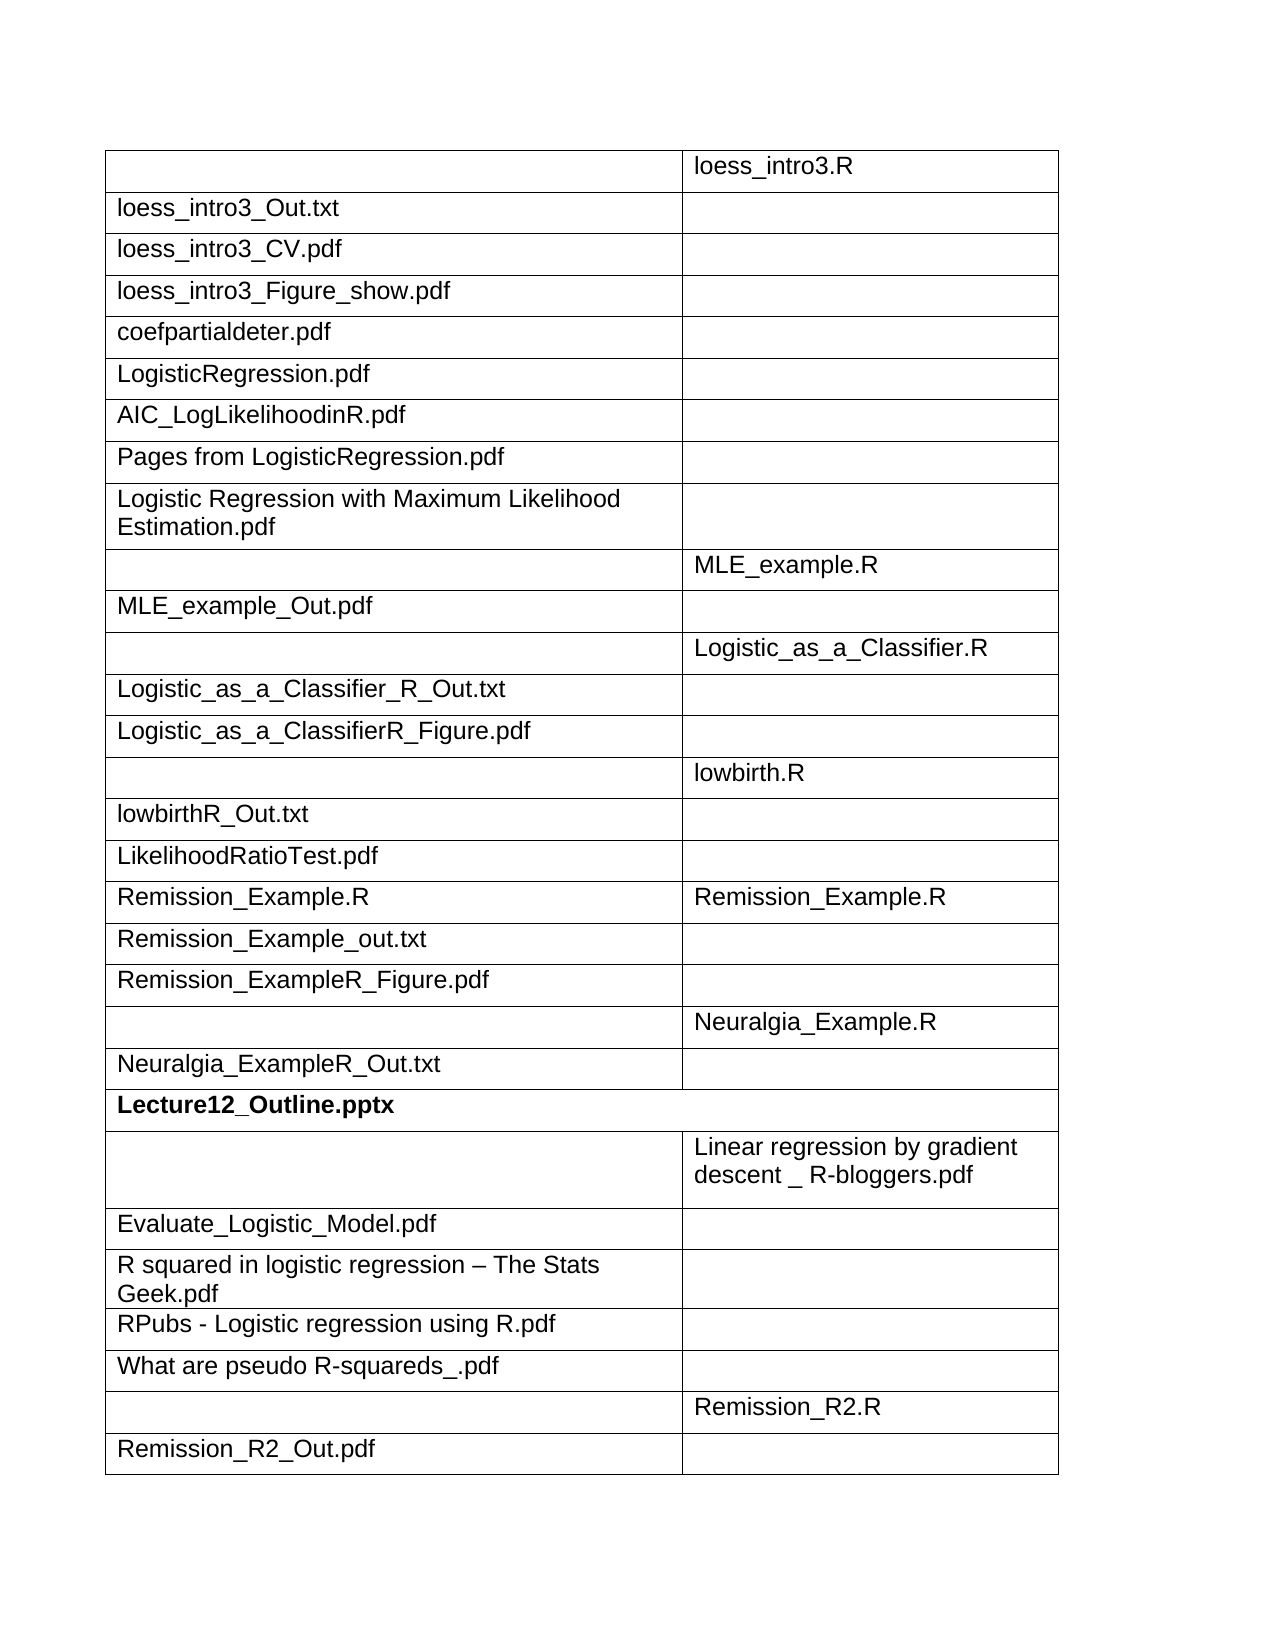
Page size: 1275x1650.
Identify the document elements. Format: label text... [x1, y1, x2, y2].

table_cell [683, 591, 1058, 632]
table_cell Remission_Example.R [683, 882, 1058, 923]
table_cell R squared in logistic regression – The Stats Geek.pdf [106, 1250, 682, 1308]
table_cell [683, 1250, 1058, 1308]
table_cell [683, 1209, 1058, 1249]
table_cell Remission_Example_out.txt [106, 924, 682, 964]
table_cell Logistic_as_a_ClassifierR_Figure.pdf [106, 716, 682, 757]
table_cell [683, 359, 1058, 399]
table_cell LikelihoodRatioTest.pdf [106, 841, 682, 881]
table_cell [683, 400, 1058, 441]
table_cell AIC_LogLikelihoodinR.pdf [106, 400, 682, 441]
table_cell loess_intro3_Figure_show.pdf [106, 276, 682, 316]
table_cell Logistic_as_a_Classifier.R [683, 633, 1058, 673]
table_cell Logistic Regression with Maximum Likelihood Estimation.pdf [106, 484, 682, 549]
table_cell Neuralgia_ExampleR_Out.txt [106, 1049, 682, 1089]
table_cell [683, 965, 1058, 1006]
table_cell What are pseudo R-squareds_.pdf [106, 1351, 682, 1391]
table_cell [106, 550, 682, 590]
table_cell coefpartialdeter.pdf [106, 317, 682, 358]
table_cell [106, 1007, 682, 1047]
table_cell Remission_R2_Out.pdf [106, 1434, 682, 1474]
table_cell [683, 484, 1058, 549]
table_cell RPubs - Logistic regression using R.pdf [106, 1309, 682, 1350]
table_cell Pages from LogisticRegression.pdf [106, 442, 682, 482]
table_cell [683, 1049, 1058, 1089]
table_cell loess_intro3.R [683, 151, 1058, 192]
table_cell Remission_Example.R [106, 882, 682, 923]
table_cell [683, 799, 1058, 840]
table_cell Lecture12_Outline.pptx [106, 1090, 1058, 1131]
table_cell [106, 1132, 682, 1208]
table_cell MLE_example_Out.pdf [106, 591, 682, 632]
table_cell lowbirthR_Out.txt [106, 799, 682, 840]
table_cell [683, 841, 1058, 881]
table_cell [106, 758, 682, 798]
table_cell [106, 151, 682, 192]
table_cell [683, 193, 1058, 233]
table_cell loess_intro3_Out.txt [106, 193, 682, 233]
table_cell Remission_R2.R [683, 1392, 1058, 1433]
table_cell [683, 675, 1058, 715]
table_cell LogisticRegression.pdf [106, 359, 682, 399]
table_cell [683, 234, 1058, 275]
table_cell [683, 1351, 1058, 1391]
table_cell [106, 1392, 682, 1433]
table_cell Linear regression by gradient descent _ R-bloggers.pdf [683, 1132, 1058, 1208]
table_cell [106, 633, 682, 673]
table_cell [683, 276, 1058, 316]
table_cell lowbirth.R [683, 758, 1058, 798]
table_cell [683, 716, 1058, 757]
table_cell loess_intro3_CV.pdf [106, 234, 682, 275]
table_cell Evaluate_Logistic_Model.pdf [106, 1209, 682, 1249]
table_cell MLE_example.R [683, 550, 1058, 590]
table_cell [683, 1309, 1058, 1350]
table_cell Neuralgia_Example.R [683, 1007, 1058, 1047]
table_cell Remission_ExampleR_Figure.pdf [106, 965, 682, 1006]
table_cell [683, 317, 1058, 358]
table_cell [683, 1434, 1058, 1474]
table_cell Logistic_as_a_Classifier_R_Out.txt [106, 675, 682, 715]
table_cell [683, 924, 1058, 964]
table_cell [683, 442, 1058, 482]
